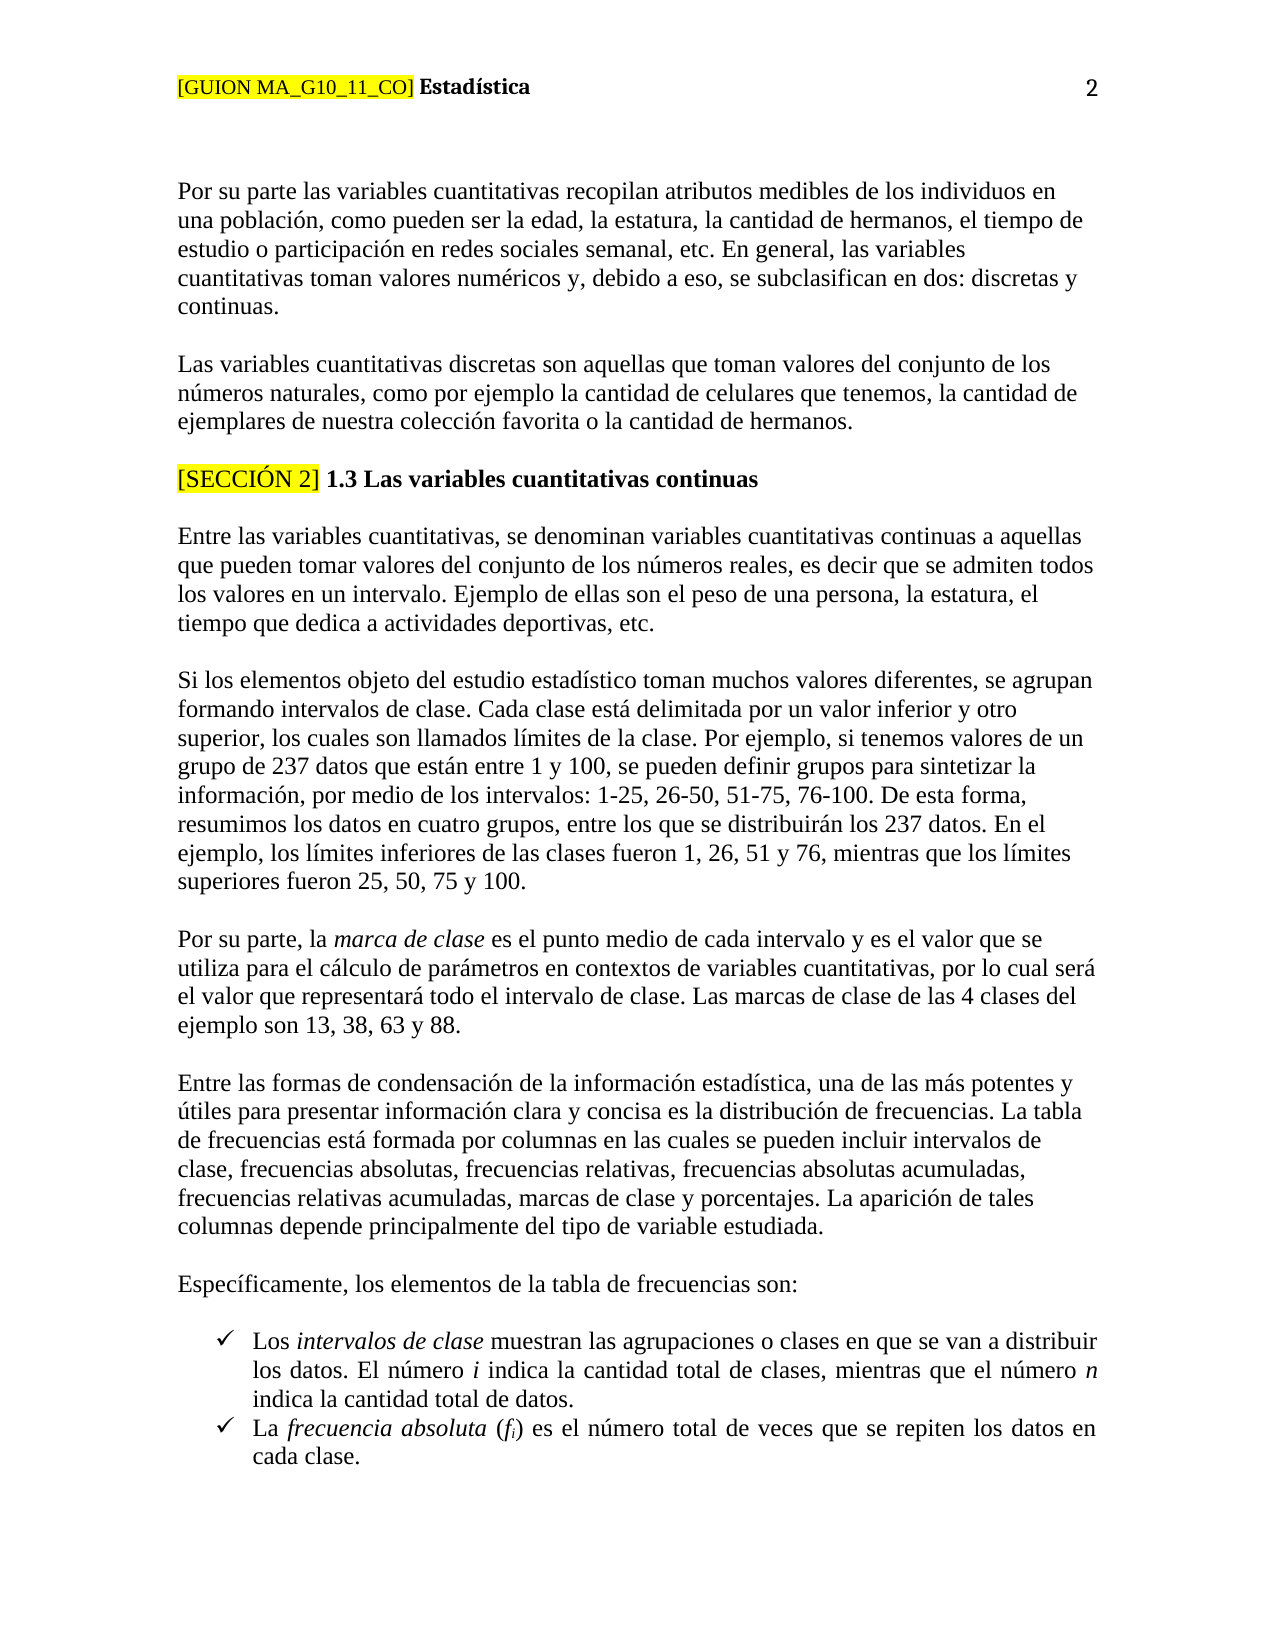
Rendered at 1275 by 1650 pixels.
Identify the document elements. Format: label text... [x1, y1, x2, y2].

text Específicamente, los elementos de la tabla de frecuencias son: [177, 1269, 1098, 1298]
text Por su parte las variables cuantitativas recopilan atributos medibles de los individuos en una población, como pueden ser la edad, la estatura, la cantidad de hermanos, el tiempo de estudio o participación en redes sociales semanal, etc. En general, las variables cuantitativas toman valores numéricos y, debido a eso, se subclasifican en dos: discretas y continuas. [177, 176, 1098, 320]
text Entre las variables cuantitativas, se denominan variables cuantitativas continuas a aquellas que pueden tomar valores del conjunto de los números reales, es decir que se admiten todos los valores en un intervalo. Ejemplo de ellas son el peso de una persona, la estatura, el tiempo que dedica a actividades deportivas, etc. [177, 521, 1098, 636]
text Entre las formas de condensación de la información estadística, una de las más potentes y útiles para presentar información clara y concisa es la distribución de frecuencias. La tabla de frecuencias está formada por columnas en las cuales se pueden incluir intervalos de clase, frecuencias absolutas, frecuencias relativas, frecuencias absolutas acumuladas, frecuencias relativas acumuladas, marcas de clase y porcentajes. La aparición de tales columnas depende principalmente del tipo de variable estudiada. [177, 1068, 1098, 1240]
list Los intervalos de clase muestran las agrupaciones o clases en que se van a distribuir los datos. El número i indica la cantidad total de clases, mientras que el número n indica la cantidad total de datos. [215, 1326, 1098, 1413]
list La frecuencia absoluta (fi) es el número total de veces que se repiten los datos en cada clase. [215, 1413, 1098, 1470]
text Si los elementos objeto del estudio estadístico toman muchos valores diferentes, se agrupan formando intervalos de clase. Cada clase está delimitada por un valor inferior y otro superior, los cuales son llamados límites de la clase. Por ejemplo, si tenemos valores de un grupo de 237 datos que están entre 1 y 100, se pueden definir grupos para sintetizar la información, por medio de los intervalos: 1-25, 26-50, 51-75, 76-100. De esta forma, resumimos los datos en cuatro grupos, entre los que se distribuirán los 237 datos. En el ejemplo, los límites inferiores de las clases fueron 1, 26, 51 y 76, mientras que los límites superiores fueron 25, 50, 75 y 100. [177, 665, 1098, 895]
text [SECCIÓN 2] 1.3 Las variables cuantitativas continuas [319, 464, 1098, 493]
text Por su parte, la marca de clase es el punto medio de cada intervalo y es el valor que se utiliza para el cálculo de parámetros en contextos de variables cuantitativas, por lo cual será el valor que representará todo el intervalo de clase. Las marcas de clase de las 4 clases del ejemplo son 13, 38, 63 y 88. [177, 924, 1098, 1039]
text Las variables cuantitativas discretas son aquellas que toman valores del conjunto de los números naturales, como por ejemplo la cantidad de celulares que tenemos, la cantidad de ejemplares de nuestra colección favorita o la cantidad de hermanos. [177, 349, 1098, 435]
